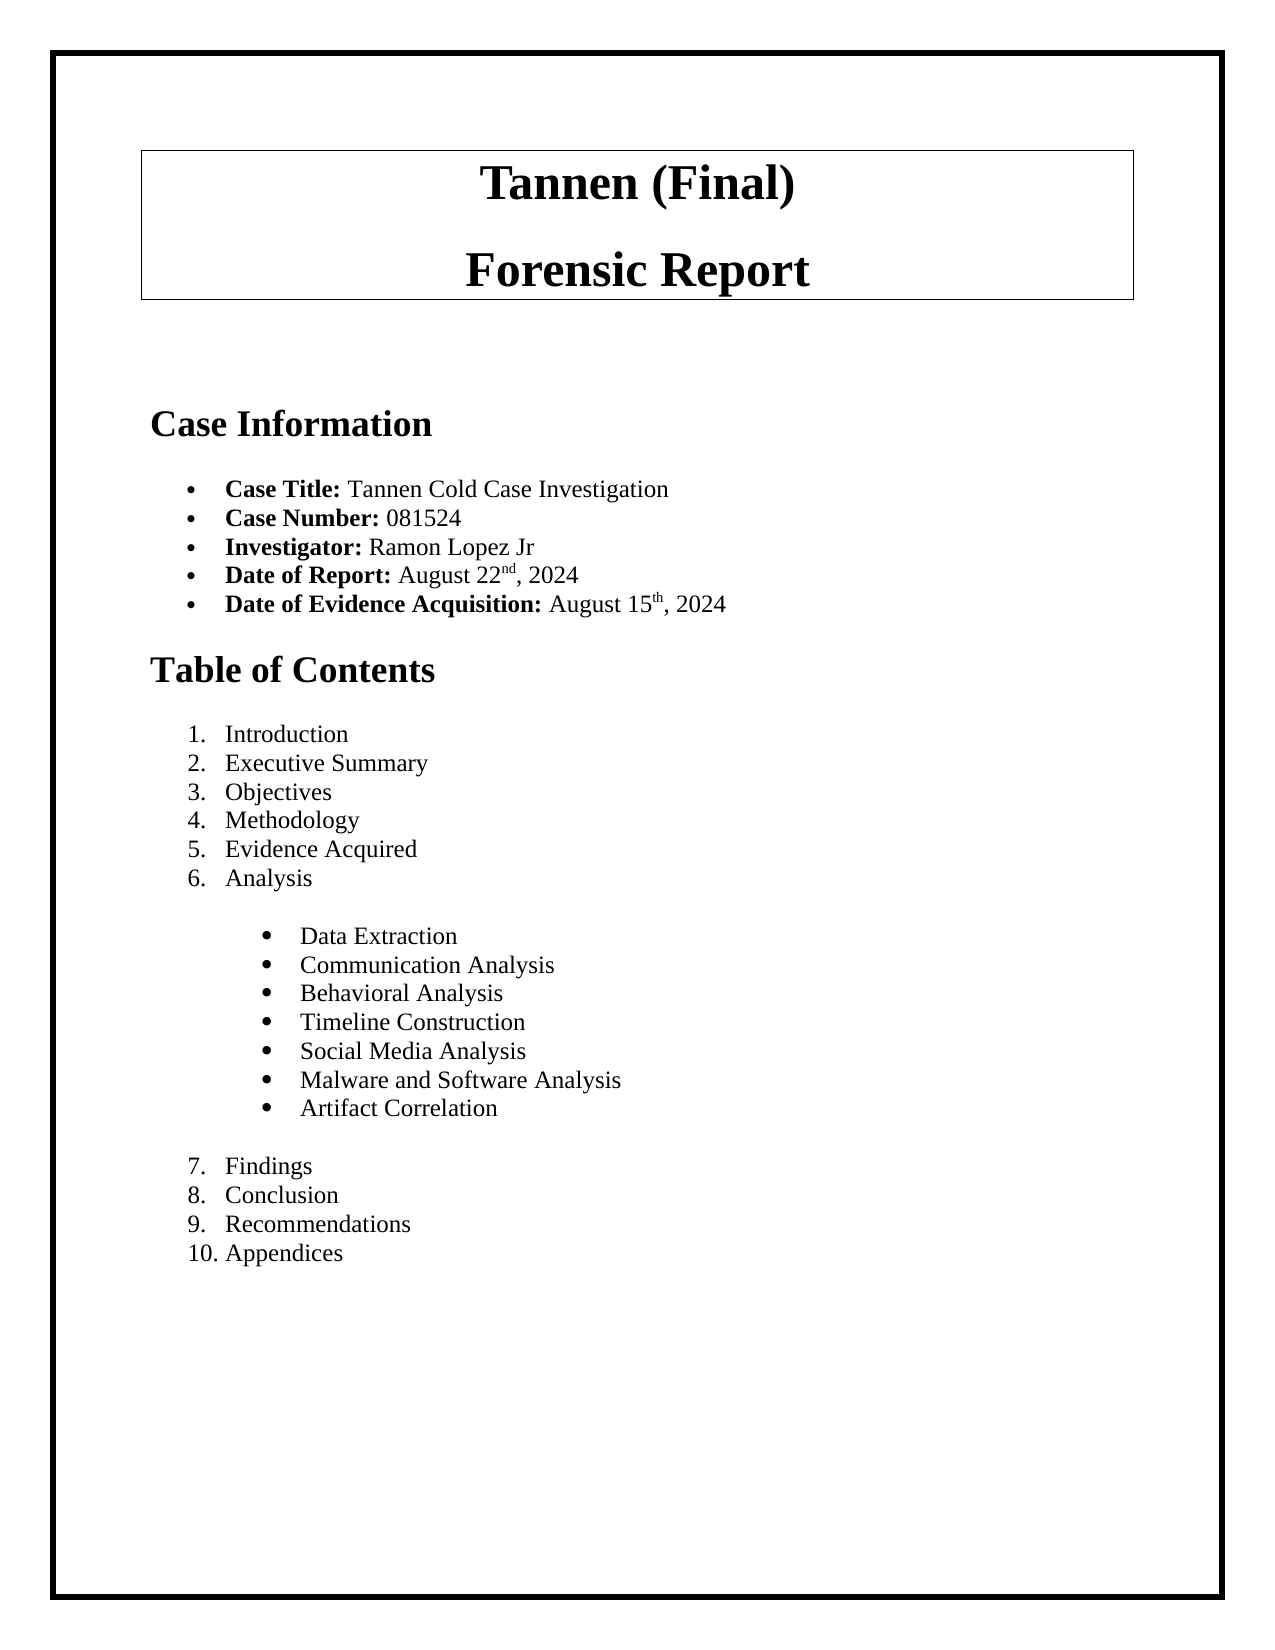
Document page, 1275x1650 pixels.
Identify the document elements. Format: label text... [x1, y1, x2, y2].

list Findings [187, 1151, 1125, 1180]
list Malware and Software Analysis [262, 1065, 1125, 1093]
list Methodology [187, 806, 1125, 834]
list Case Number: 081524 [187, 503, 1125, 532]
list Investigator: Ramon Lopez Jr [187, 532, 1125, 560]
list Social Media Analysis [262, 1036, 1125, 1065]
list Objectives [187, 777, 1125, 806]
list Behavioral Analysis [262, 978, 1125, 1007]
list Artifact Correlation [262, 1093, 1125, 1122]
list Timeline Construction [262, 1007, 1125, 1036]
list Data Extraction [262, 921, 1125, 950]
list Date of Evidence Acquisition: August 15th, 2024 [187, 589, 1125, 618]
list Case Title: Tannen Cold Case Investigation [187, 474, 1125, 503]
list Evidence Acquired [187, 834, 1125, 863]
list Conclusion [187, 1180, 1125, 1209]
list Appendices [187, 1238, 1125, 1266]
list Date of Report: August 22nd, 2024 [187, 560, 1125, 589]
text Case Information [150, 402, 1125, 445]
list Analysis [187, 863, 1125, 892]
list Communication Analysis [262, 950, 1125, 978]
text Tannen (Final) [142, 151, 1133, 211]
text Table of Contents [150, 647, 1125, 690]
text Forensic Report [142, 237, 1133, 299]
list Executive Summary [187, 748, 1125, 777]
list Recommendations [187, 1209, 1125, 1238]
list Introduction [187, 719, 1125, 748]
